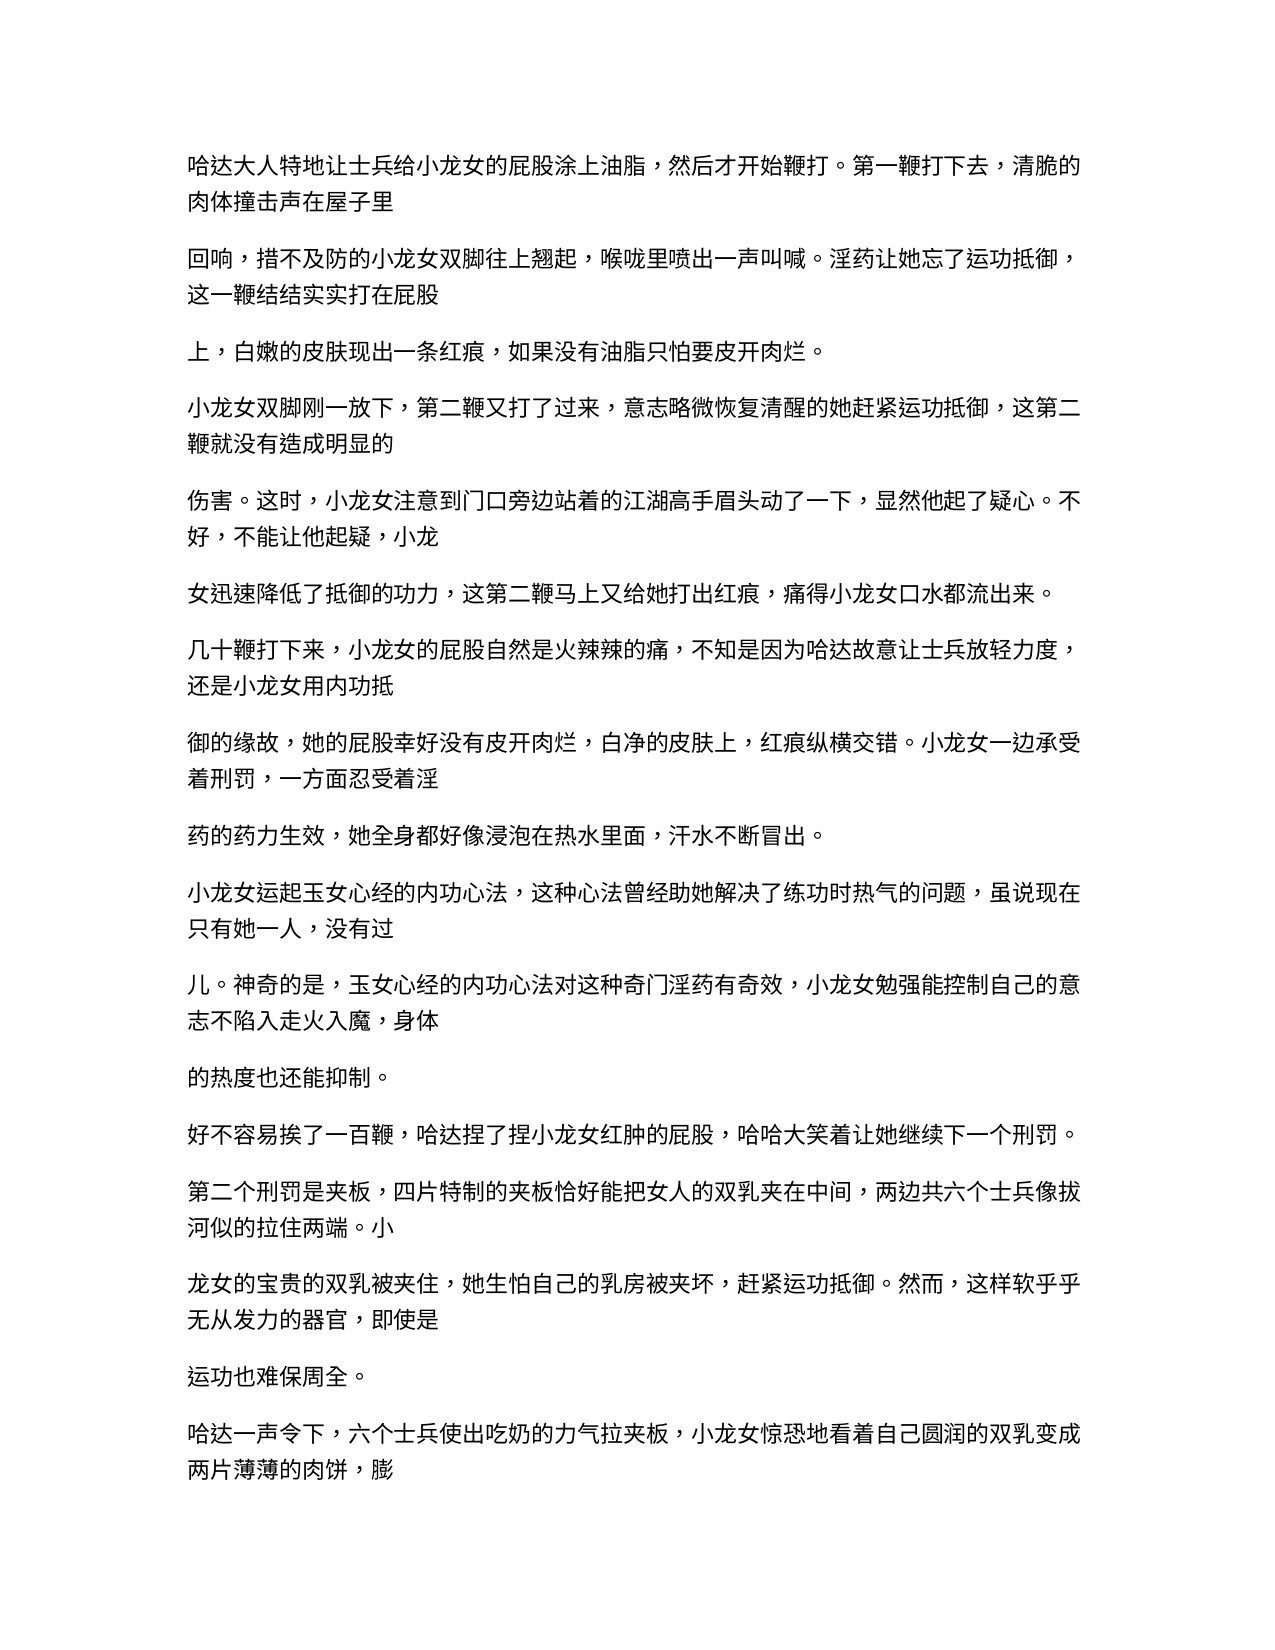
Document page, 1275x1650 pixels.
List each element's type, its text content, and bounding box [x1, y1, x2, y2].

text 几十鞭打下来，小龙女的屁股自然是火辣辣的痛，不知是因为哈达故意让士兵放轻力度，还是小龙女用内功抵 [187, 634, 1087, 702]
text 儿。神奇的是，玉女心经的内功心法对这种奇门淫药有奇效，小龙女勉强能控制自己的意志不陷入走火入魔，身体 [187, 969, 1087, 1036]
text 女迅速降低了抵御的功力，这第二鞭马上又给她打出红痕，痛得小龙女口水都流出来。 [187, 578, 1087, 609]
text 运功也难保周全。 [187, 1361, 1087, 1392]
text 御的缘故，她的屁股幸好没有皮开肉烂，白净的皮肤上，红痕纵横交错。小龙女一边承受着刑罚，一方面忍受着淫 [187, 727, 1087, 794]
text 好不容易挨了一百鞭，哈达捏了捏小龙女红肿的屁股，哈哈大笑着让她继续下一个刑罚。 [187, 1119, 1087, 1150]
text 伤害。这时，小龙女注意到门口旁边站着的江湖高手眉头动了一下，显然他起了疑心。不好，不能让他起疑，小龙 [187, 485, 1087, 552]
text 第二个刑罚是夹板，四片特制的夹板恰好能把女人的双乳夹在中间，两边共六个士兵像拔河似的拉住两端。小 [187, 1176, 1087, 1243]
text 龙女的宝贵的双乳被夹住，她生怕自己的乳房被夹坏，赶紧运功抵御。然而，这样软乎乎无从发力的器官，即使是 [187, 1268, 1087, 1335]
text 哈达大人特地让士兵给小龙女的屁股涂上油脂，然后才开始鞭打。第一鞭打下去，清脆的肉体撞击声在屋子里 [187, 150, 1087, 217]
text 回响，措不及防的小龙女双脚往上翘起，喉咙里喷出一声叫喊。淫药让她忘了运功抵御，这一鞭结结实实打在屁股 [187, 243, 1087, 310]
text 哈达一声令下，六个士兵使出吃奶的力气拉夹板，小龙女惊恐地看着自己圆润的双乳变成两片薄薄的肉饼，膨 [187, 1418, 1087, 1485]
text 小龙女运起玉女心经的内功心法，这种心法曾经助她解决了练功时热气的问题，虽说现在只有她一人，没有过 [187, 877, 1087, 944]
text 的热度也还能抑制。 [187, 1062, 1087, 1093]
text 药的药力生效，她全身都好像浸泡在热水里面，汗水不断冒出。 [187, 820, 1087, 851]
text 小龙女双脚刚一放下，第二鞭又打了过来，意志略微恢复清醒的她赶紧运功抵御，这第二鞭就没有造成明显的 [187, 392, 1087, 459]
text 上，白嫩的皮肤现出一条红痕，如果没有油脂只怕要皮开肉烂。 [187, 335, 1087, 367]
